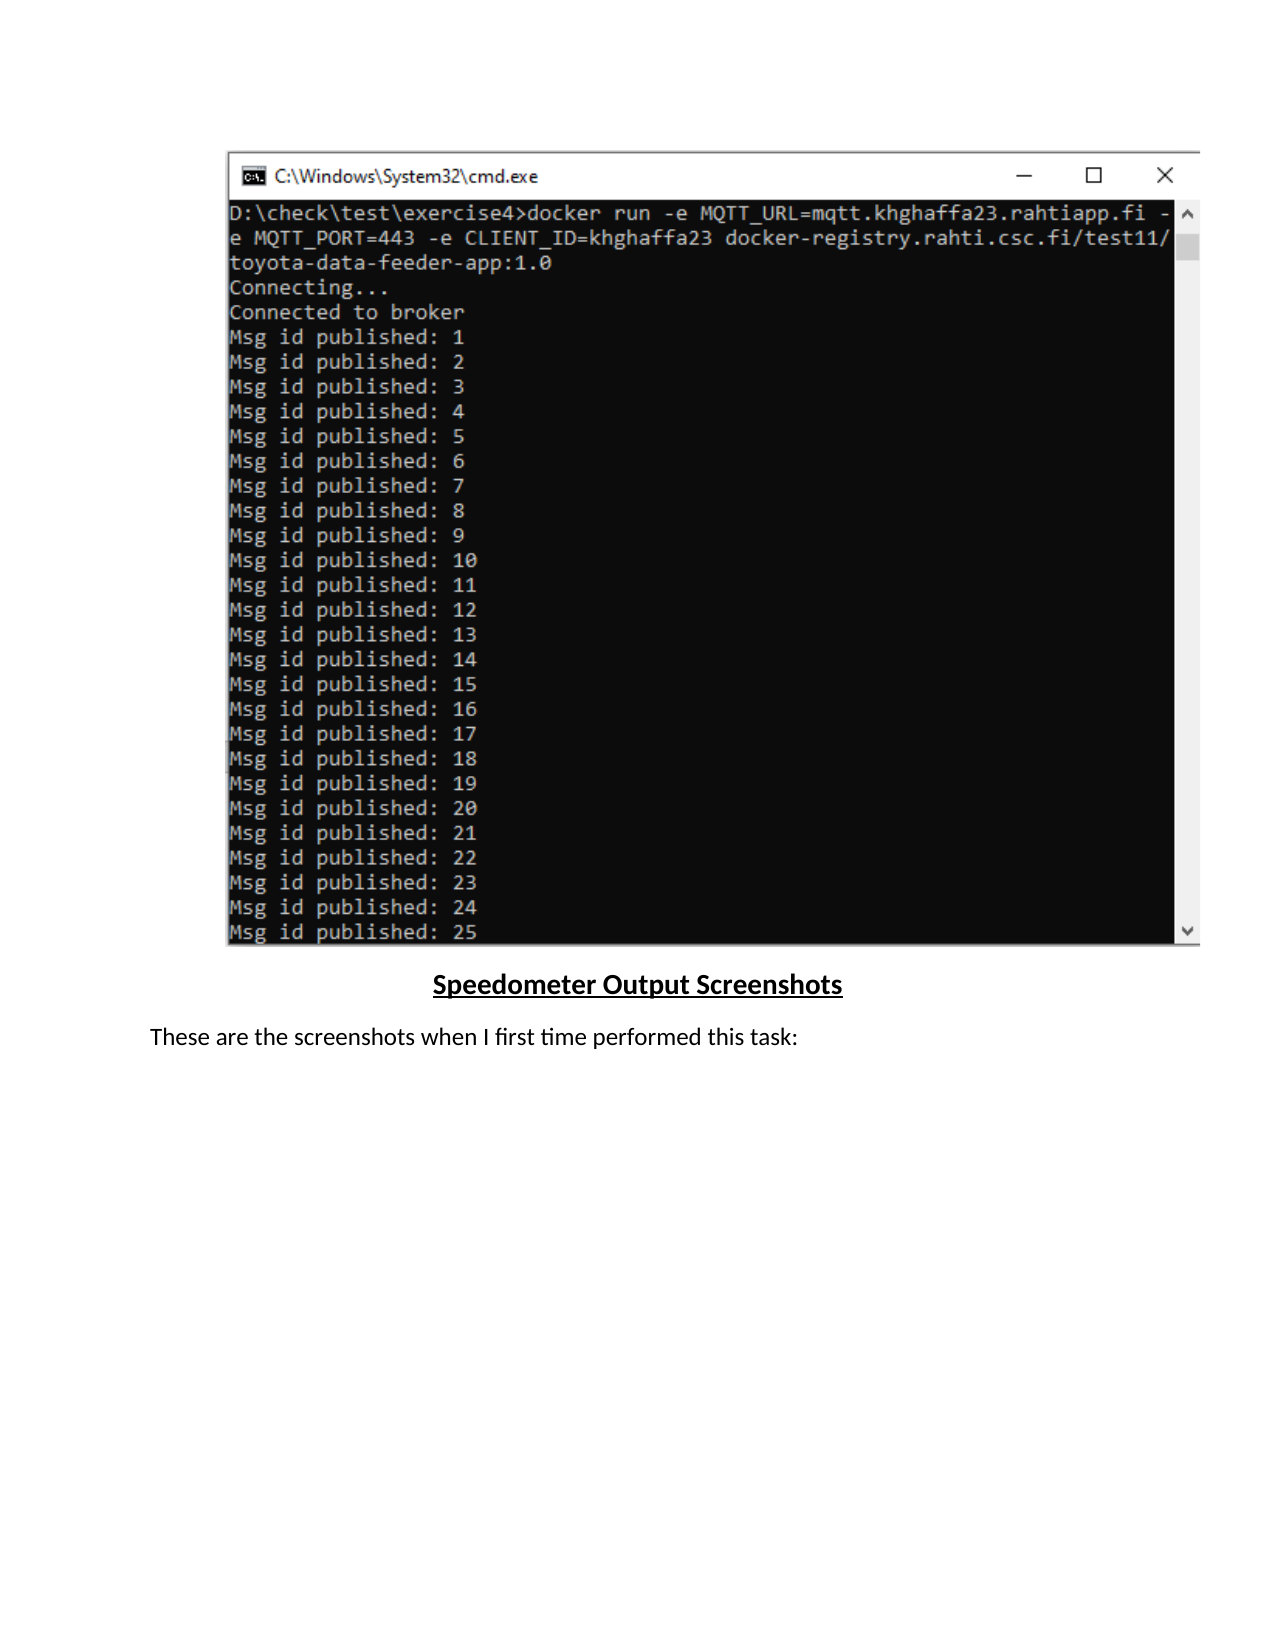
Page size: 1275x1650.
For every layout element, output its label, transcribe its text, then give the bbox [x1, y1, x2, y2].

picture [225, 150, 1200, 947]
text These are the screenshots when I first time performed this task: [150, 1021, 1125, 1051]
text Speedometer Output Screenshots [150, 966, 1125, 1001]
